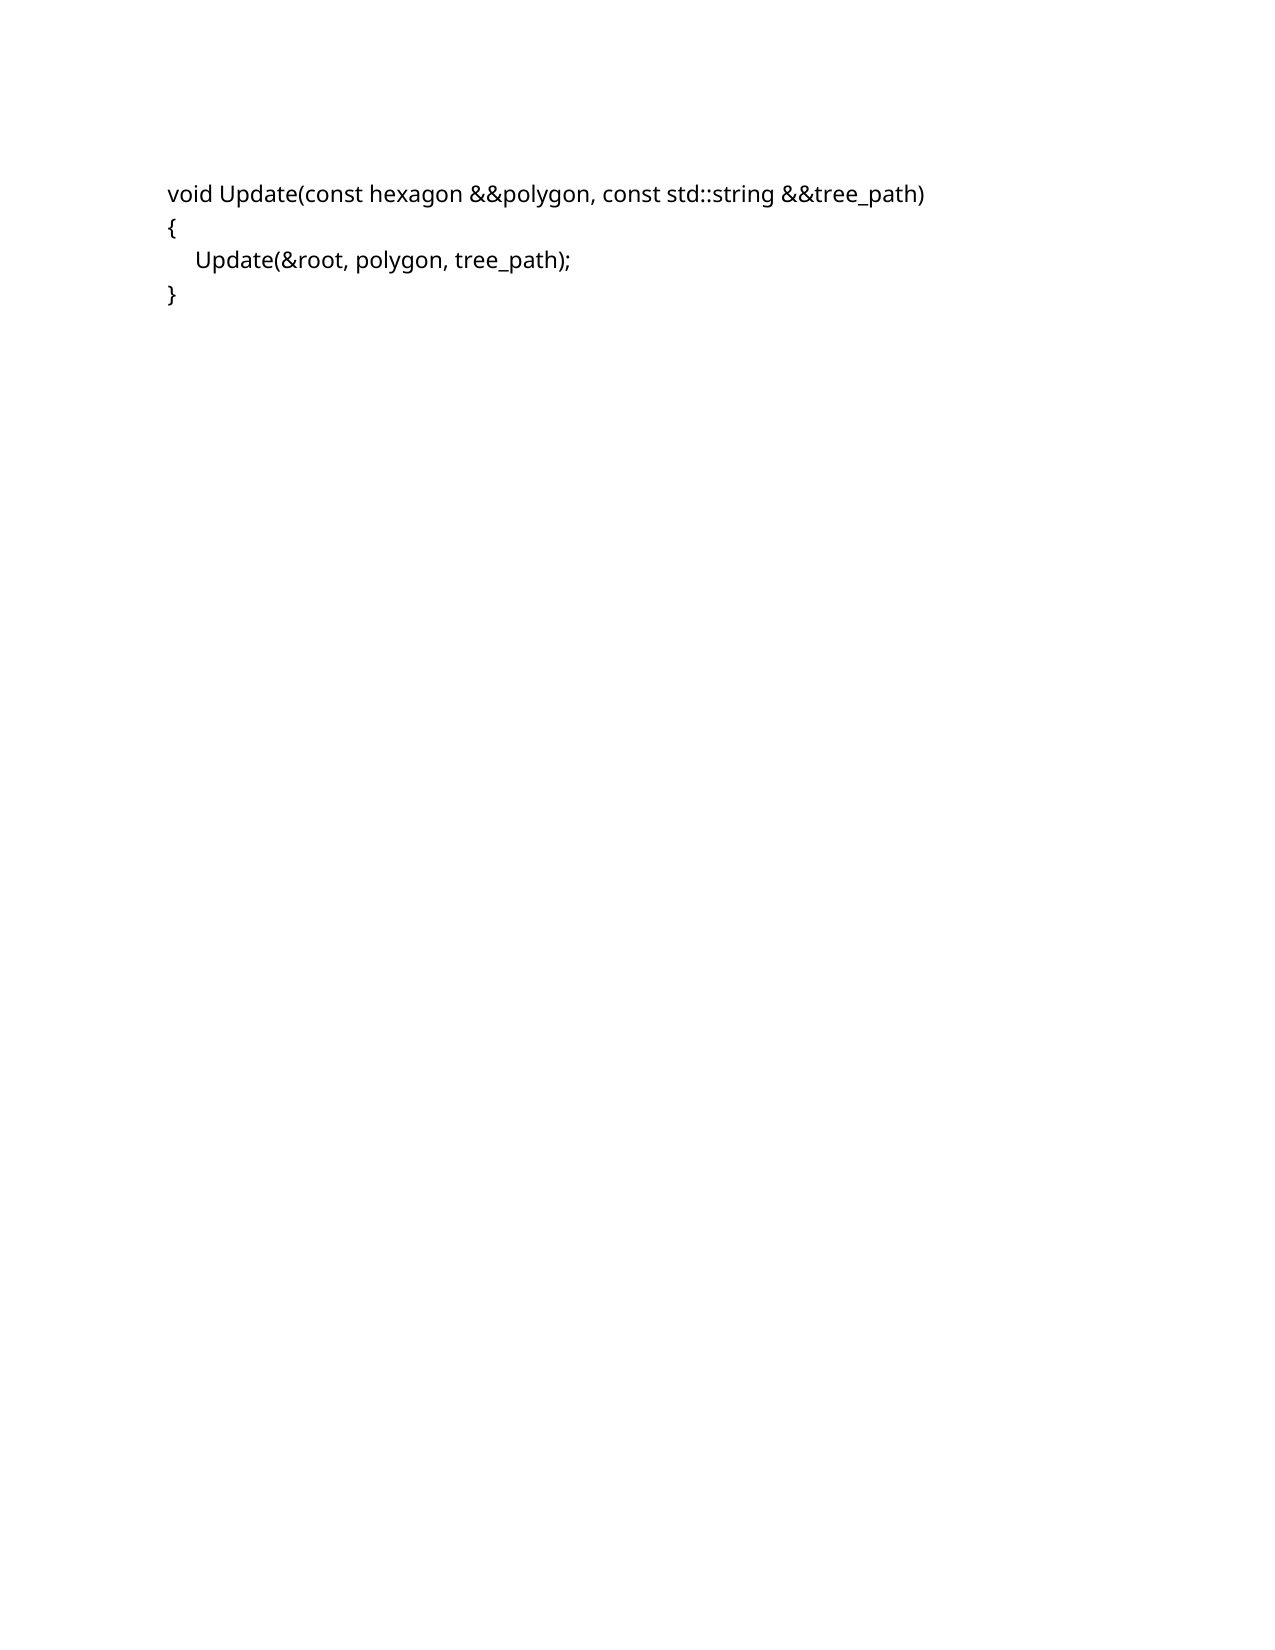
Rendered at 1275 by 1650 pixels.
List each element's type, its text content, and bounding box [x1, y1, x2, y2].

text } [167, 277, 1275, 309]
text Update(&root, polygon, tree_path); [195, 244, 1275, 276]
text void Update(const hexagon &&polygon, const std::string &&tree_path) [167, 178, 1275, 209]
text { [167, 211, 1275, 242]
